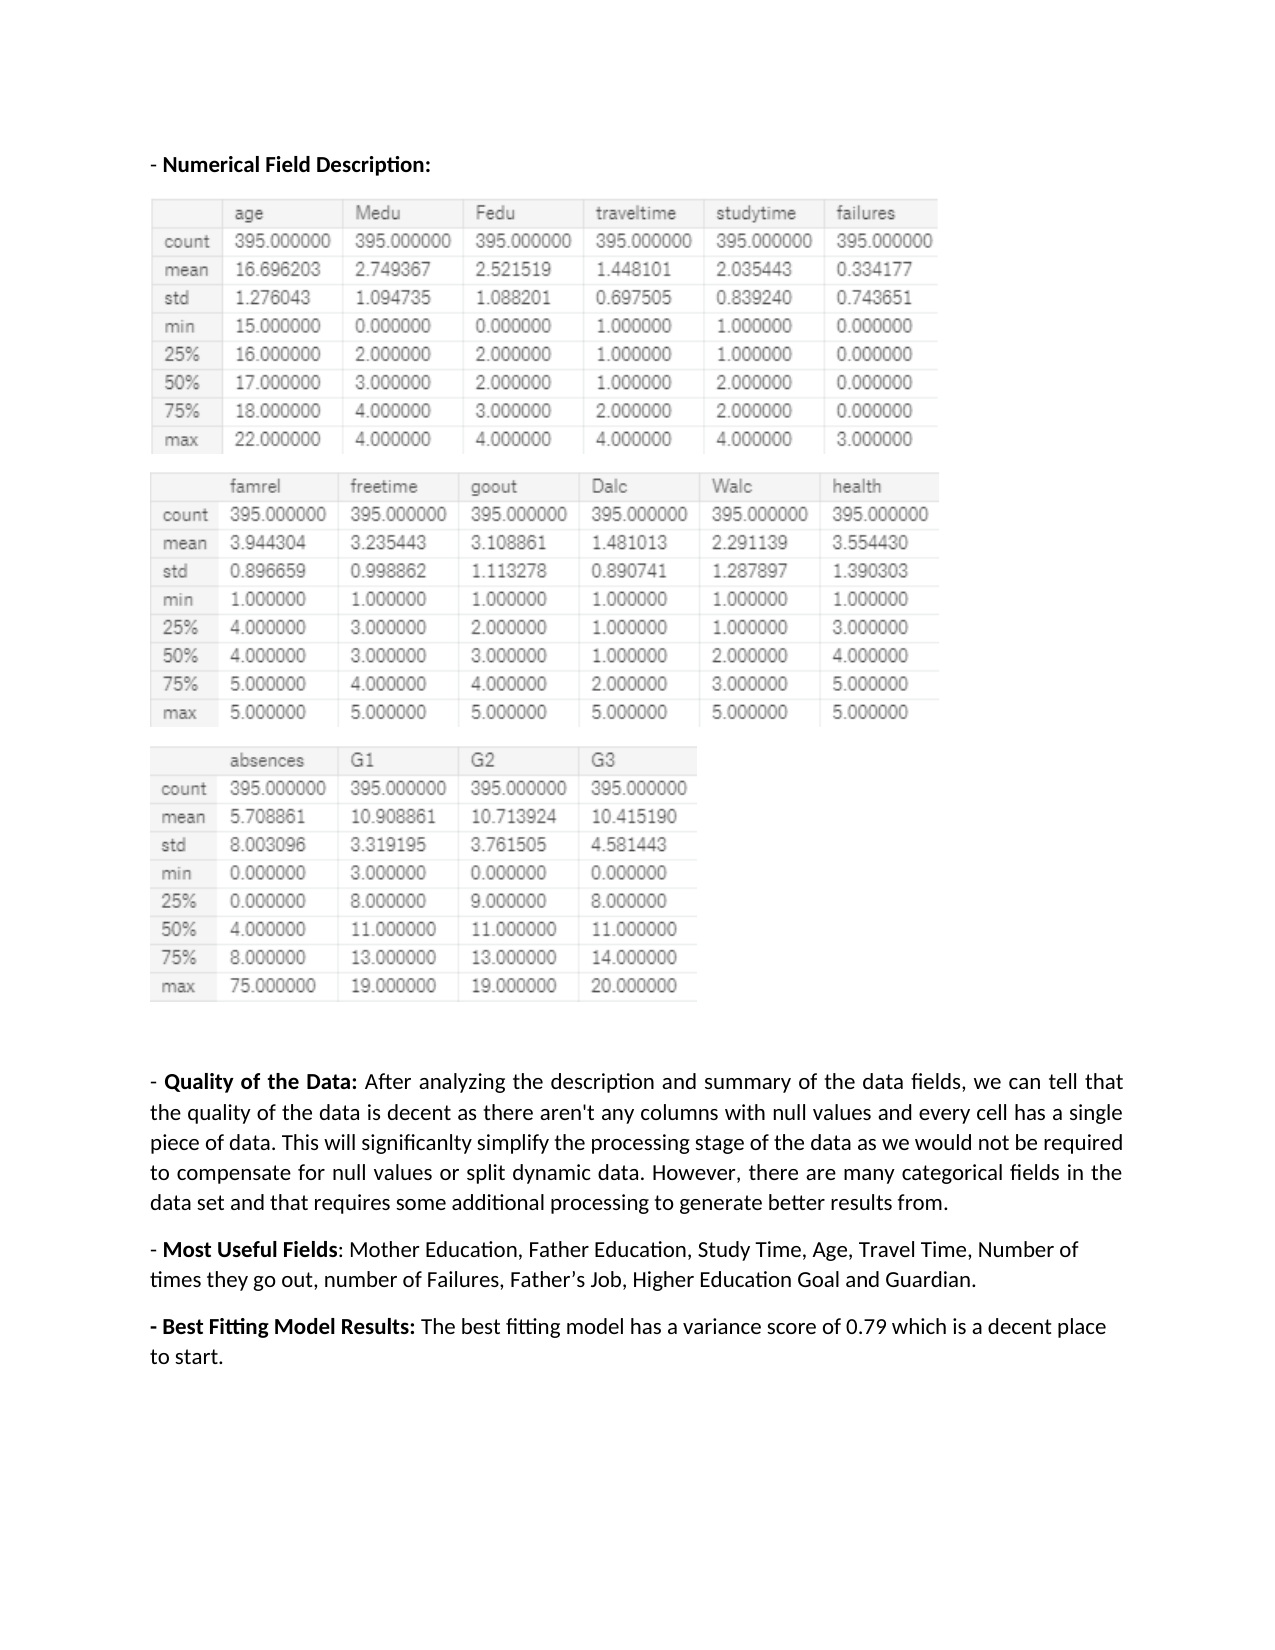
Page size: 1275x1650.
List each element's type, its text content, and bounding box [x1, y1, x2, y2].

text - Quality of the Data: After analyzing the description and summary of the data fields, we can tell that the quality of the data is decent as there aren't any columns with null values and every cell has a single piece of data. This will significanlty simplify the processing stage of the data as we would not be required to compensate for null values or split dynamic data. However, there are many categorical fields in the data set and that requires some additional processing to generate better results from. [150, 1067, 1125, 1216]
picture [150, 745, 697, 1002]
picture [150, 196, 938, 454]
picture [150, 472, 940, 727]
text - Best Fitting Model Results: The best fitting model has a variance score of 0.79 which is a decent place to start. [150, 1312, 1125, 1371]
text - Numerical Field Description: [150, 150, 1125, 178]
text - Most Useful Fields: Mother Education, Father Education, Study Time, Age, Travel Time, Number of times they go out, number of Failures, Father’s Job, Higher Education Goal and Guardian. [150, 1235, 1125, 1293]
